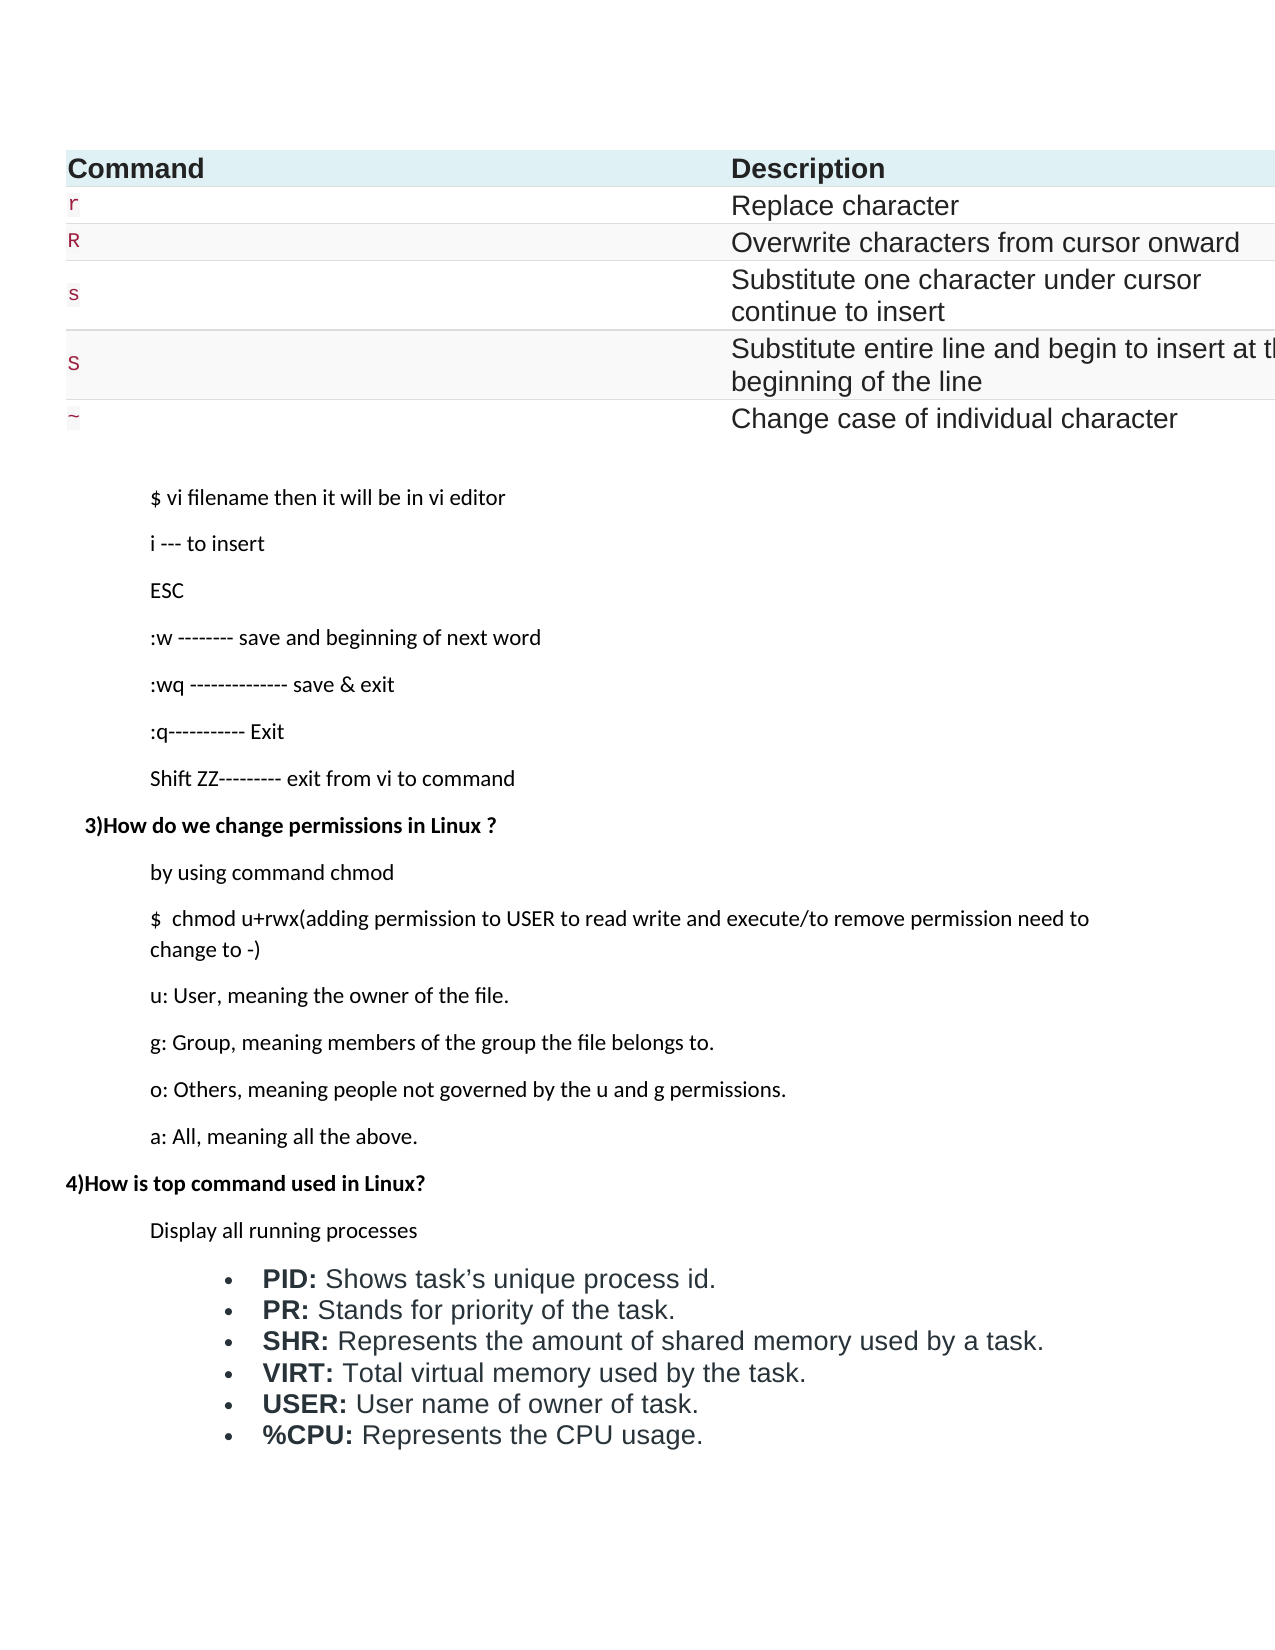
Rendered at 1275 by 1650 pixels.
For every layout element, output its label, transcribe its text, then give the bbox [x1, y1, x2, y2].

table_cell Substitute one character under cursor continue to insert [729, 261, 1275, 329]
table_header Command [66, 150, 729, 186]
text :wq -------------- save & exit [150, 670, 1125, 698]
table_cell S [66, 331, 729, 399]
text $ chmod u+rwx(adding permission to USER to read write and execute/to remove permission need to change to -) [150, 904, 1125, 963]
table_cell ~ [66, 400, 729, 436]
table_header Description [729, 150, 1275, 186]
list %CPU: Represents the CPU usage. [225, 1419, 1125, 1450]
table_cell Overwrite characters from cursor onward [729, 224, 1275, 260]
text ESC [150, 576, 1125, 604]
table_cell Replace character [729, 187, 1275, 223]
text u: User, meaning the owner of the file. [150, 982, 1125, 1009]
text Shift ZZ--------- exit from vi to command [150, 764, 1125, 792]
list VIRT: Total virtual memory used by the task. [225, 1357, 1125, 1388]
text o: Others, meaning people not governed by the u and g permissions. [150, 1075, 1125, 1103]
table_cell r [66, 187, 729, 223]
text :q----------- Exit [150, 717, 1125, 745]
list SHR: Represents the amount of shared memory used by a task. [225, 1325, 1125, 1357]
text $ vi filename then it will be in vi editor [150, 483, 1125, 511]
table_cell R [66, 224, 729, 260]
text 4)How is top command used in Linux? [66, 1169, 1125, 1197]
text a: All, meaning all the above. [150, 1122, 1125, 1150]
list PR: Stands for priority of the task. [225, 1294, 1125, 1325]
table_cell Substitute entire line and begin to insert at the beginning of the line [729, 331, 1275, 399]
text 3)How do we change permissions in Linux ? [66, 811, 1125, 839]
list PID: Shows task’s unique process id. [225, 1263, 1125, 1294]
table_cell Change case of individual character [729, 400, 1275, 436]
text g: Group, meaning members of the group the file belongs to. [150, 1028, 1125, 1056]
list USER: User name of owner of task. [225, 1388, 1125, 1419]
text i --- to insert [150, 529, 1125, 557]
text :w -------- save and beginning of next word [150, 623, 1125, 651]
text by using command chmod [150, 858, 1125, 886]
table_cell s [66, 261, 729, 329]
text Display all running processes [150, 1216, 1125, 1244]
